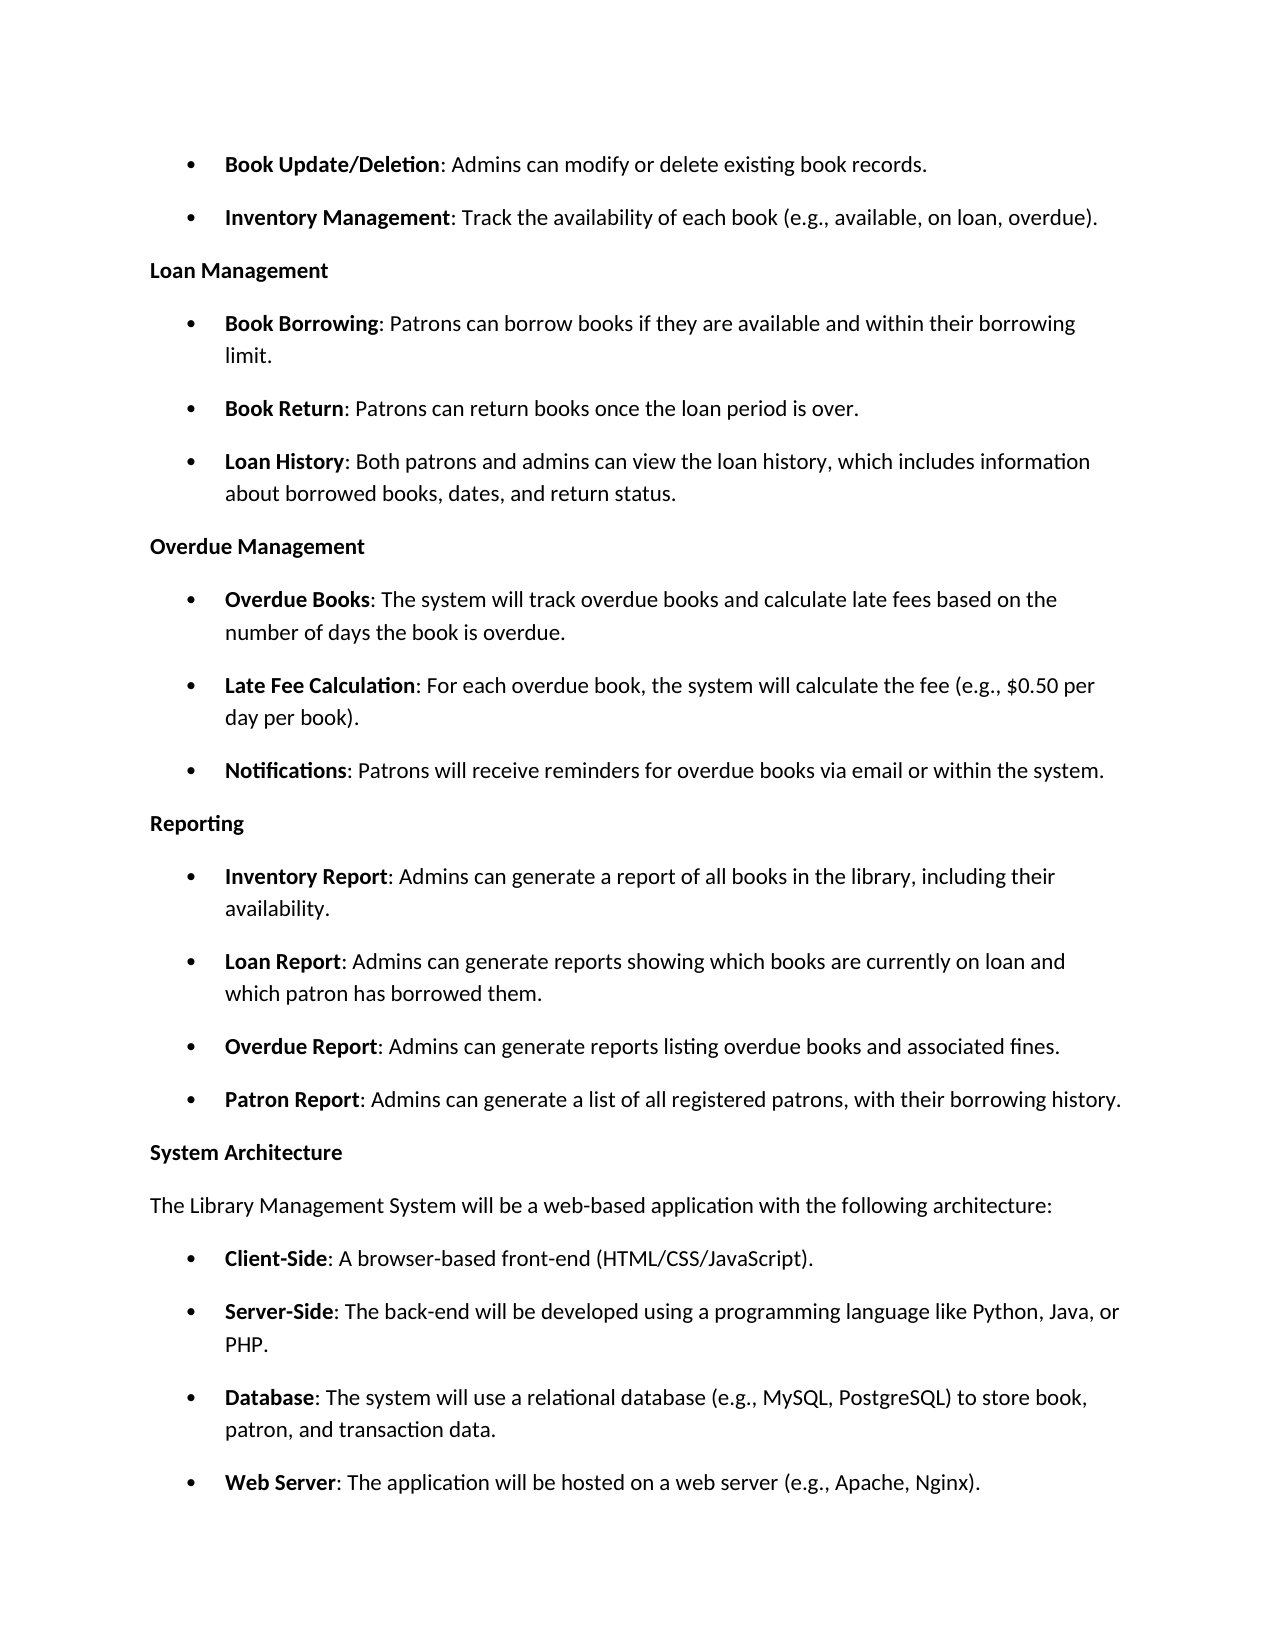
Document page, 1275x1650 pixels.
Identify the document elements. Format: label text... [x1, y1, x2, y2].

text System Architecture [150, 1138, 1125, 1166]
list Database: The system will use a relational database (e.g., MySQL, PostgreSQL) to store book, patron, and transaction data. [187, 1383, 1125, 1443]
list Server-Side: The back-end will be developed using a programming language like Python, Java, or PHP. [187, 1297, 1125, 1358]
list Overdue Report: Admins can generate reports listing overdue books and associated fines. [187, 1032, 1125, 1060]
list Loan Report: Admins can generate reports showing which books are currently on loan and which patron has borrowed them. [187, 947, 1125, 1007]
list Book Borrowing: Patrons can borrow books if they are available and within their borrowing limit. [187, 309, 1125, 369]
list Notifications: Patrons will receive reminders for overdue books via email or within the system. [187, 756, 1125, 784]
text Overdue Management [150, 532, 1125, 561]
list Client-Side: A browser-based front-end (HTML/CSS/JavaScript). [187, 1244, 1125, 1272]
text The Library Management System will be a web-based application with the following architecture: [150, 1191, 1125, 1219]
list Loan History: Both patrons and admins can view the loan history, which includes information about borrowed books, dates, and return status. [187, 447, 1125, 507]
text Loan Management [150, 256, 1125, 284]
list Inventory Report: Admins can generate a report of all books in the library, including their availability. [187, 862, 1125, 922]
list Web Server: The application will be hosted on a web server (e.g., Apache, Nginx). [187, 1468, 1125, 1496]
list Patron Report: Admins can generate a list of all registered patrons, with their borrowing history. [187, 1085, 1125, 1113]
list Book Update/Deletion: Admins can modify or delete existing book records. [187, 150, 1125, 178]
text Reporting [150, 809, 1125, 837]
list Overdue Books: The system will track overdue books and calculate late fees based on the number of days the book is overdue. [187, 586, 1125, 646]
list Inventory Management: Track the availability of each book (e.g., available, on loan, overdue). [187, 203, 1125, 231]
list Late Fee Calculation: For each overdue book, the system will calculate the fee (e.g., $0.50 per day per book). [187, 671, 1125, 731]
list Book Return: Patrons can return books once the loan period is over. [187, 394, 1125, 422]
